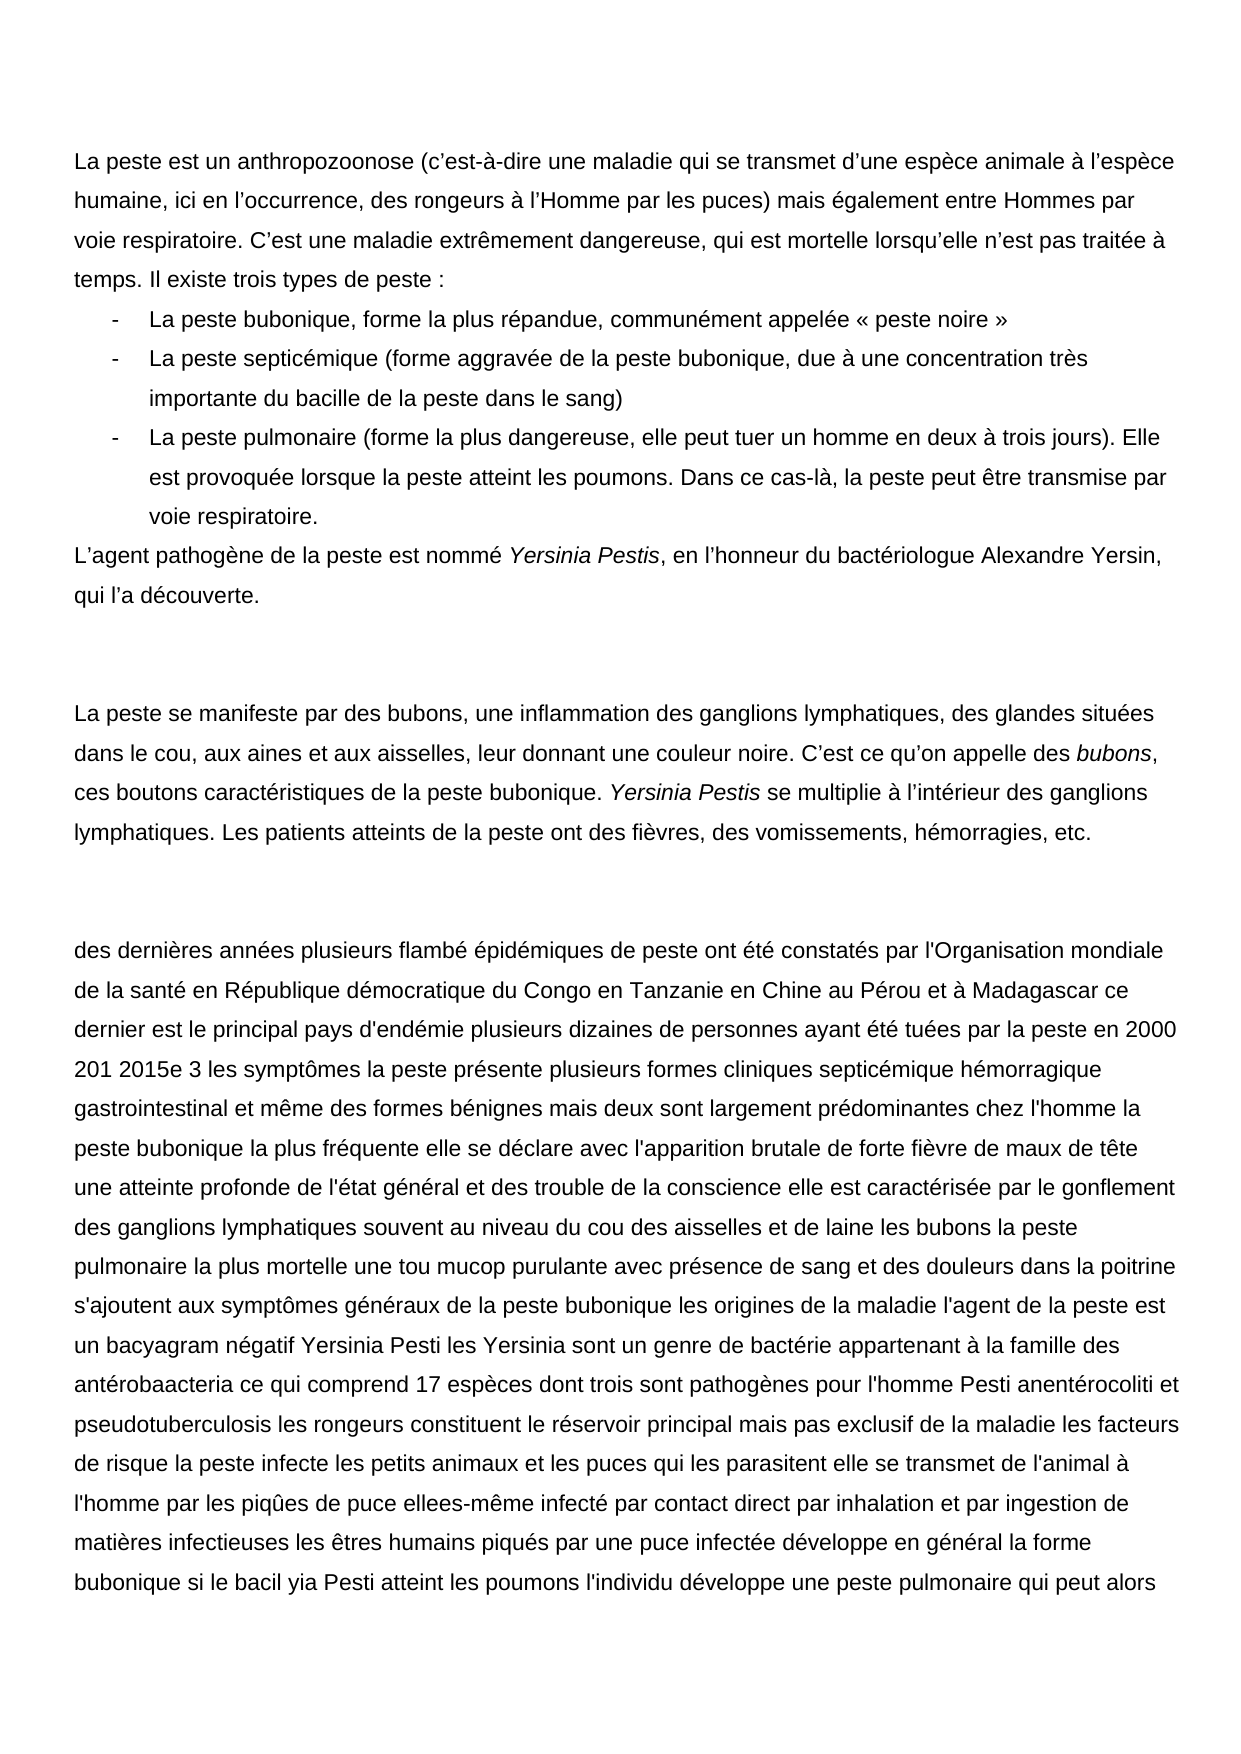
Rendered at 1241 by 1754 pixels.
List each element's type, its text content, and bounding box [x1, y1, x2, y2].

list La peste bubonique, forme la plus répandue, communément appelée « peste noire » [111, 306, 1181, 332]
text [74, 937, 1181, 1595]
text L’agent pathogène de la peste est nommé Yersinia Pestis, en l’honneur du bactériologue Alexandre Yersin, qui l’a découverte. [74, 542, 1181, 608]
text La peste se manifeste par des bubons, une inflammation des ganglions lymphatiques, des glandes situées dans le cou, aux aines et aux aisselles, leur donnant une couleur noire. C’est ce qu’on appelle des bubons, ces boutons caractéristiques de la peste bubonique. Yersinia Pestis se multiplie à l’intérieur des ganglions lymphatiques. Les patients atteints de la peste ont des fièvres, des vomissements, hémorragies, etc. [74, 700, 1181, 845]
text La peste est un anthropozoonose (c’est-à-dire une maladie qui se transmet d’une espèce animale à l’espèce humaine, ici en l’occurrence, des rongeurs à l’Homme par les puces) mais également entre Hommes par voie respiratoire. C’est une maladie extrêmement dangereuse, qui est mortelle lorsqu’elle n’est pas traitée à temps. Il existe trois types de peste : [74, 148, 1181, 292]
list La peste septicémique (forme aggravée de la peste bubonique, due à une concentration très importante du bacille de la peste dans le sang) [111, 345, 1181, 411]
list La peste pulmonaire (forme la plus dangereuse, elle peut tuer un homme en deux à trois jours). Elle est provoquée lorsque la peste atteint les poumons. Dans ce cas-là, la peste peut être transmise par voie respiratoire. [111, 424, 1181, 529]
